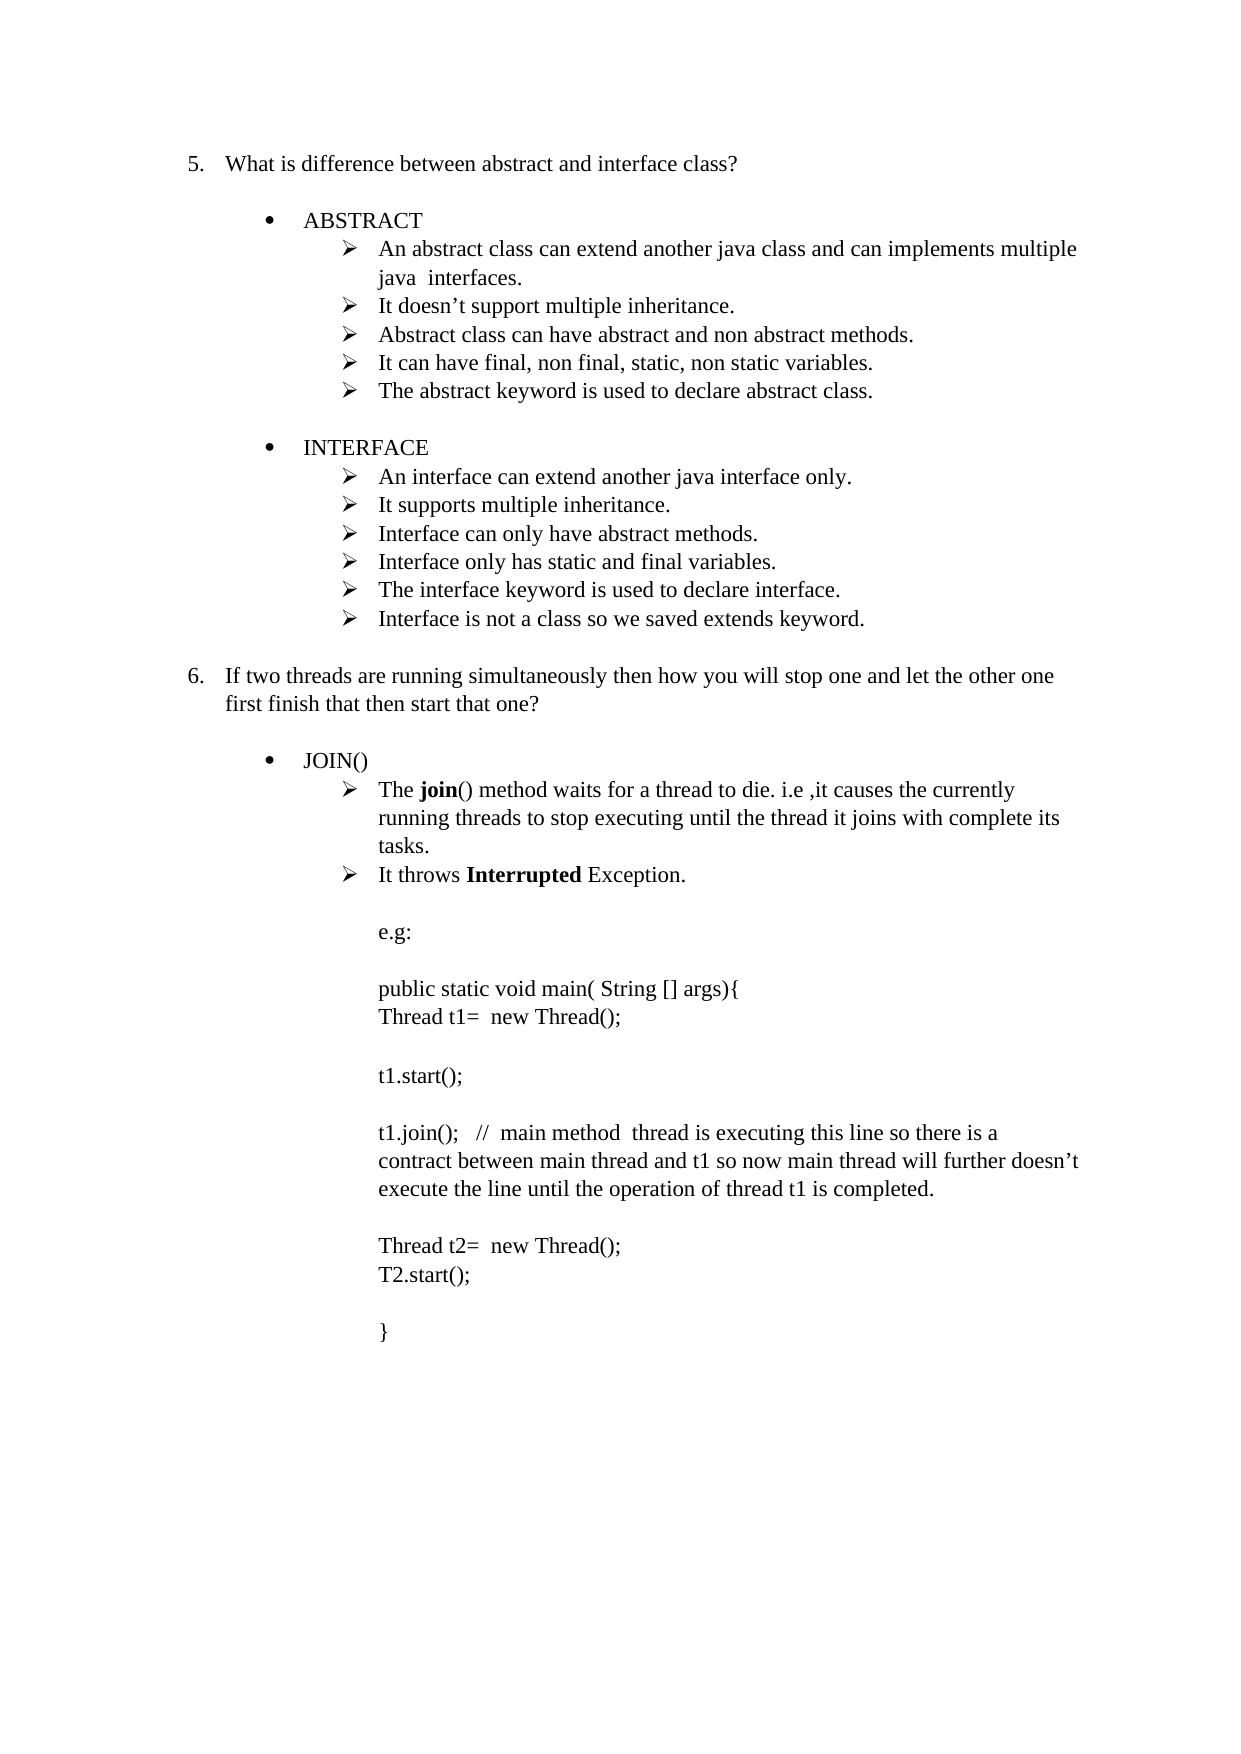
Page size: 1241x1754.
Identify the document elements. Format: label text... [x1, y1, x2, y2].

list What is difference between abstract and interface class? [187, 150, 1090, 176]
list It throws Interrupted Exception. [341, 861, 1090, 887]
list } [378, 1318, 1090, 1344]
list An abstract class can extend another java class and can implements multiple java interfaces. [341, 235, 1090, 290]
list The abstract keyword is used to declare abstract class. [341, 377, 1090, 404]
list The join() method waits for a thread to die. i.e ,it causes the currently running threads to stop executing until the thread it joins with complete its tasks. [341, 776, 1090, 859]
list INTERFACE [266, 434, 1090, 461]
list The interface keyword is used to declare interface. [341, 577, 1090, 603]
list t1.join(); // main method thread is executing this line so there is a contract between main thread and t1 so now main thread will further doesn’t execute the line until the operation of thread t1 is completed. [378, 1119, 1090, 1202]
list An interface can extend another java interface only. [341, 463, 1090, 489]
list Abstract class can have abstract and non abstract methods. [341, 321, 1090, 347]
list Interface is not a class so we saved extends keyword. [341, 605, 1090, 631]
list Interface only has static and final variables. [341, 548, 1090, 574]
list JOIN() [266, 747, 1090, 773]
list If two threads are running simultaneously then how you will stop one and let the other one first finish that then start that one? [187, 662, 1090, 717]
list Thread t2= new Thread(); [378, 1232, 1090, 1259]
list public static void main( String [] args){ [378, 975, 1090, 1001]
list T2.start(); [378, 1261, 1090, 1287]
list Interface can only have abstract methods. [341, 520, 1090, 546]
list Thread t1= new Thread(); [378, 1003, 1090, 1029]
list It supports multiple inheritance. [341, 491, 1090, 518]
list ABSTRACT [266, 207, 1090, 233]
list t1.start(); [378, 1062, 1090, 1088]
list It doesn’t support multiple inheritance. [341, 292, 1090, 318]
list It can have final, non final, static, non static variables. [341, 349, 1090, 375]
list e.g: [378, 918, 1090, 944]
